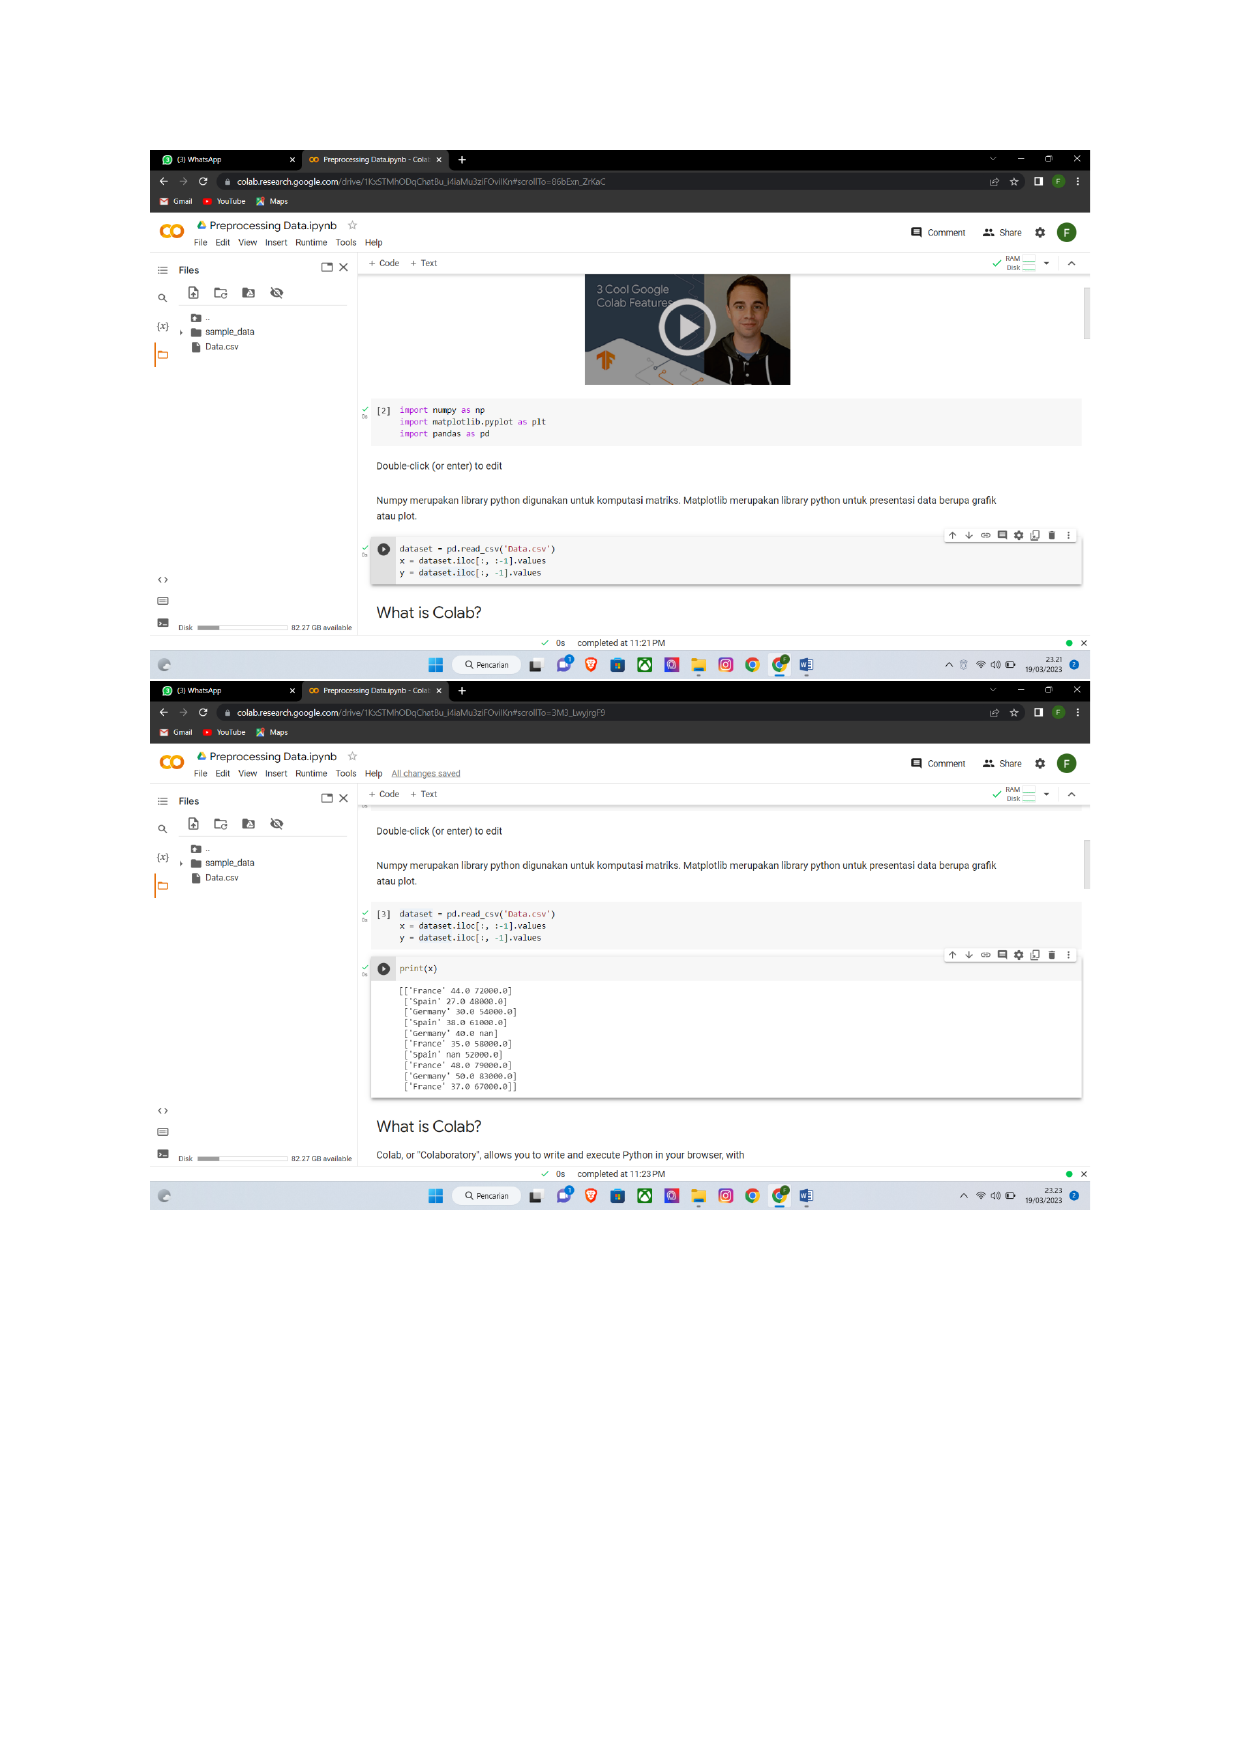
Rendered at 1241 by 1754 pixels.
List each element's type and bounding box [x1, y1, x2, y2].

picture [150, 150, 1091, 679]
picture [150, 681, 1091, 1210]
